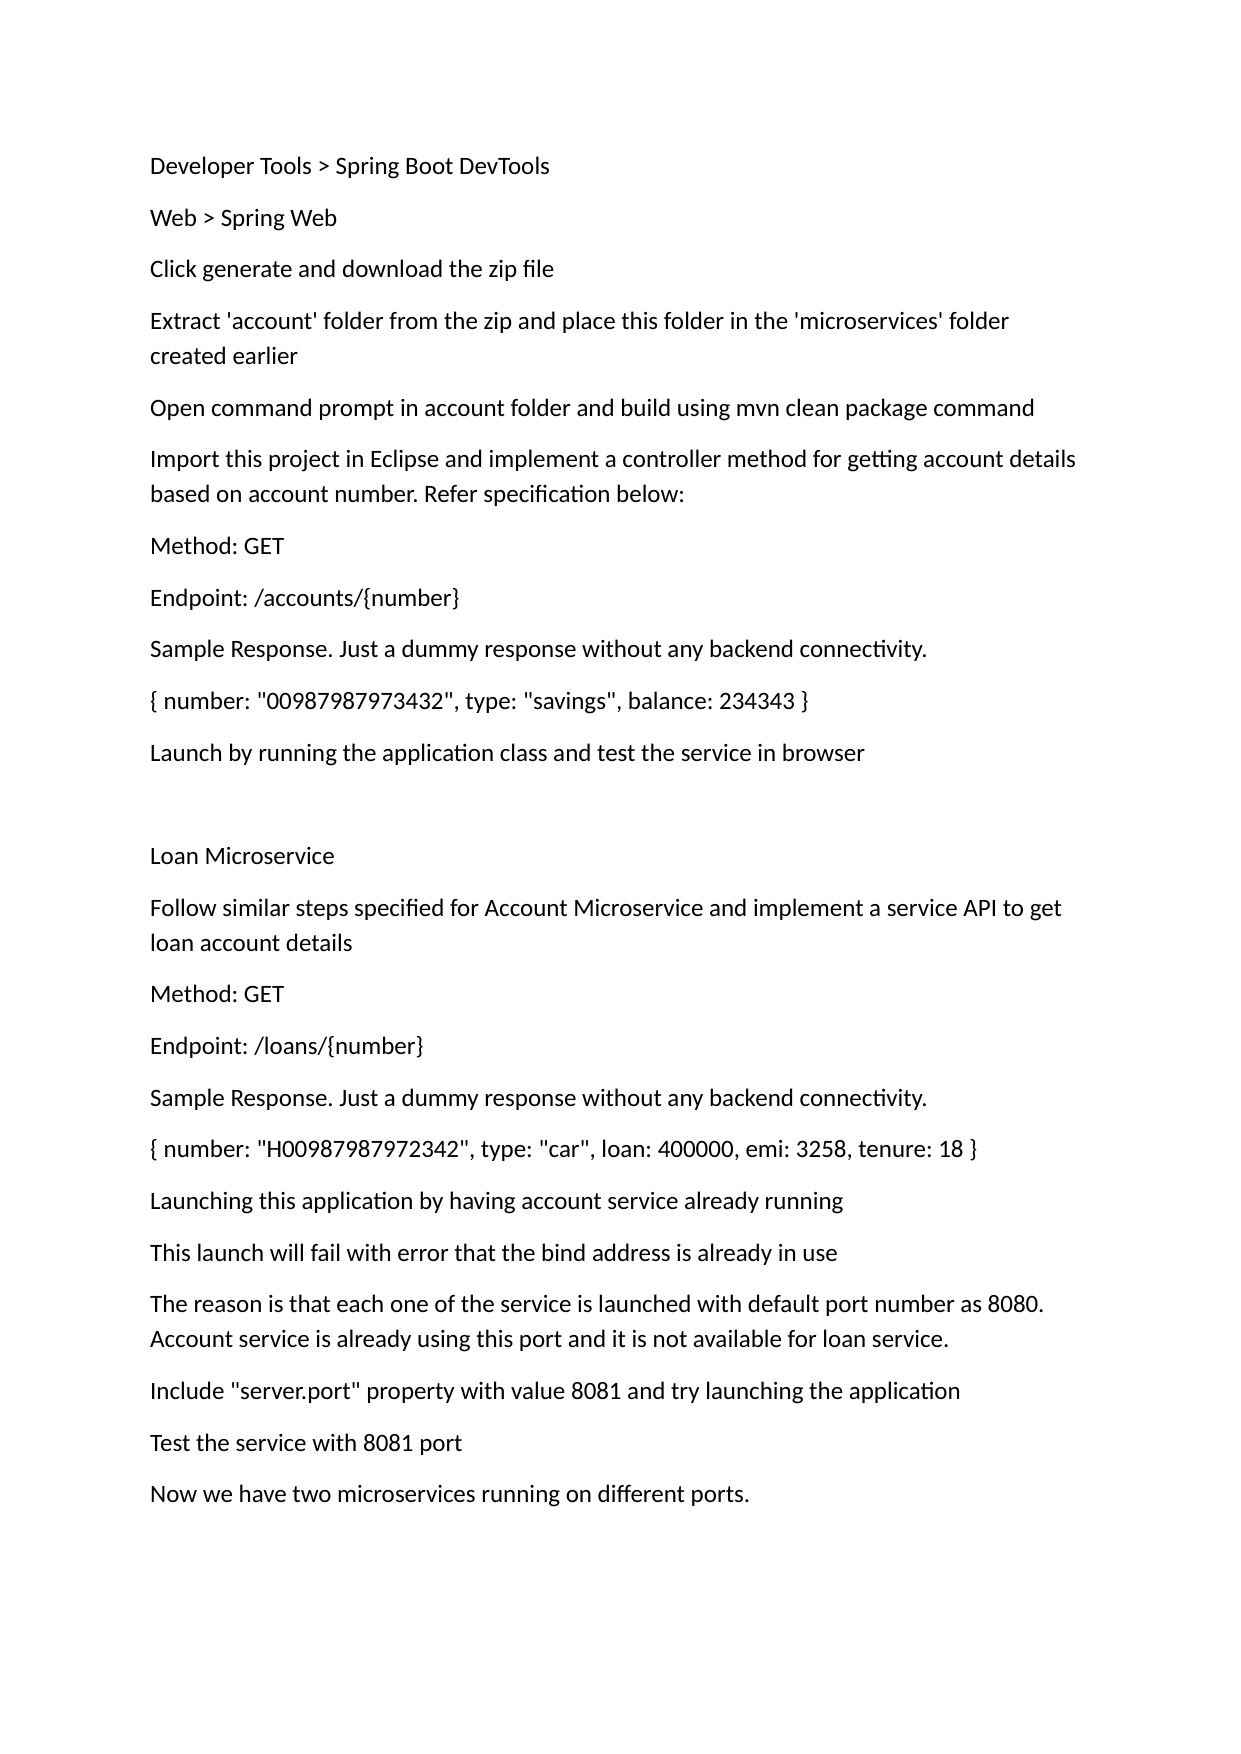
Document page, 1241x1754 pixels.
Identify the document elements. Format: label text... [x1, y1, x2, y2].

text { number: "H00987987972342", type: "car", loan: 400000, emi: 3258, tenure: 18 } [150, 1133, 1090, 1164]
text Web > Spring Web [150, 202, 1090, 232]
text Now we have two microservices running on different ports. [150, 1478, 1090, 1509]
text Launch by running the application class and test the service in browser [150, 737, 1090, 767]
text Method: GET [150, 978, 1090, 1009]
text Open command prompt in account folder and build using mvn clean package command [150, 392, 1090, 422]
text The reason is that each one of the service is launched with default port number as 8080. Account service is already using this port and it is not available for loan service. [150, 1288, 1090, 1354]
text Launching this application by having account service already running [150, 1185, 1090, 1216]
text Extract 'account' folder from the zip and place this folder in the 'microservices' folder created earlier [150, 305, 1090, 371]
text Import this project in Eclipse and implement a controller method for getting account details based on account number. Refer specification below: [150, 443, 1090, 509]
text Include "server.port" property with value 8081 and try launching the application [150, 1375, 1090, 1406]
text Method: GET [150, 530, 1090, 561]
text Developer Tools > Spring Boot DevTools [150, 150, 1090, 181]
text This launch will fail with error that the bind address is already in use [150, 1237, 1090, 1267]
text { number: "00987987973432", type: "savings", balance: 234343 } [150, 685, 1090, 716]
text Sample Response. Just a dummy response without any backend connectivity. [150, 633, 1090, 664]
text Loan Microservice [150, 840, 1090, 871]
text Test the service with 8081 port [150, 1427, 1090, 1457]
text Sample Response. Just a dummy response without any backend connectivity. [150, 1082, 1090, 1112]
text Endpoint: /loans/{number} [150, 1030, 1090, 1061]
text Endpoint: /accounts/{number} [150, 582, 1090, 612]
text Follow similar steps specified for Account Microservice and implement a service API to get loan account details [150, 892, 1090, 957]
text Click generate and download the zip file [150, 253, 1090, 284]
